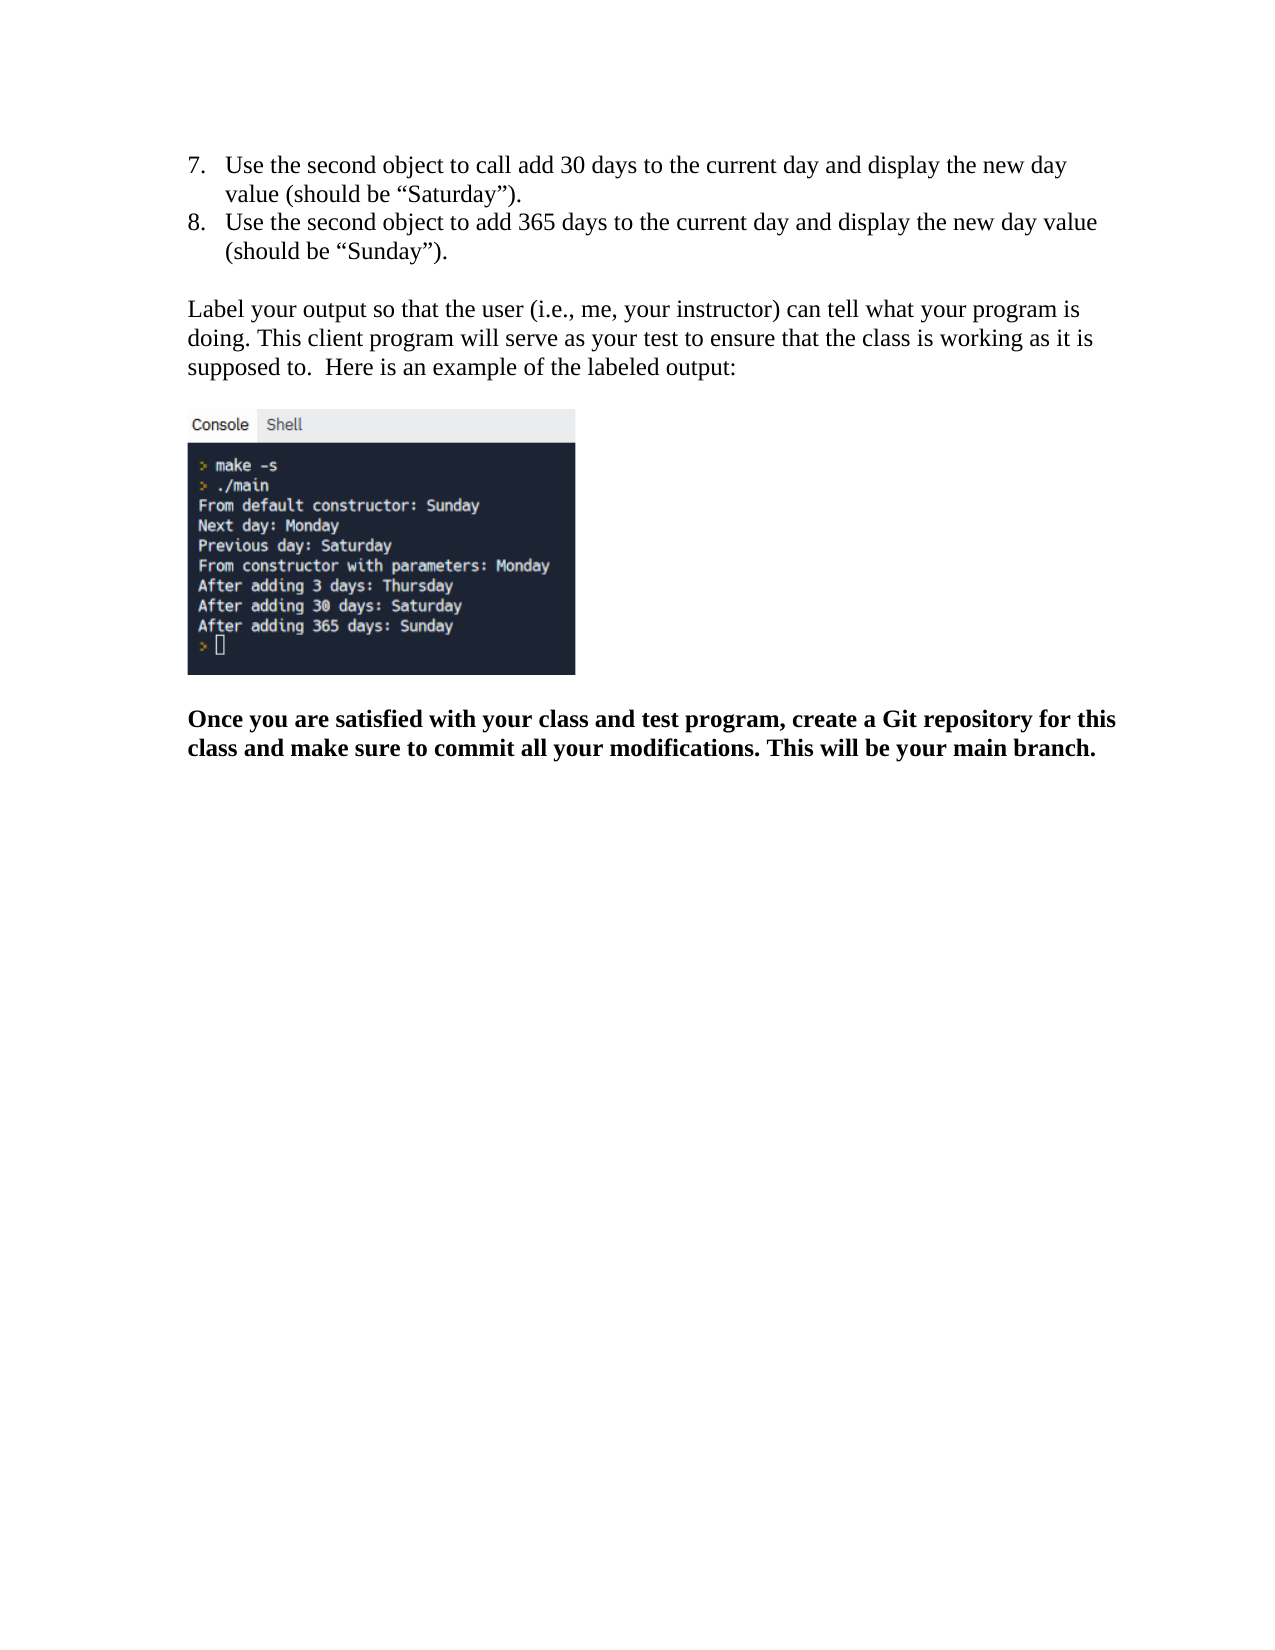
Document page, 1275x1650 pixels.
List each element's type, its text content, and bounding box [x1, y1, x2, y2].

text Once you are satisfied with your class and test program, create a Git repository for this class and make sure to commit all your modifications. This will be your main branch. [187, 704, 1125, 762]
text Label your output so that the user (i.e., me, your instructor) can tell what your program is doing. This client program will serve as your test to ensure that the class is working as it is supposed to. Here is an example of the labeled output: [187, 294, 1125, 380]
list Use the second object to add 365 days to the current day and display the new day value (should be “Sunday”). [187, 207, 1125, 265]
picture [187, 409, 576, 675]
list Use the second object to call add 30 days to the current day and display the new day value (should be “Saturday”). [187, 150, 1125, 207]
